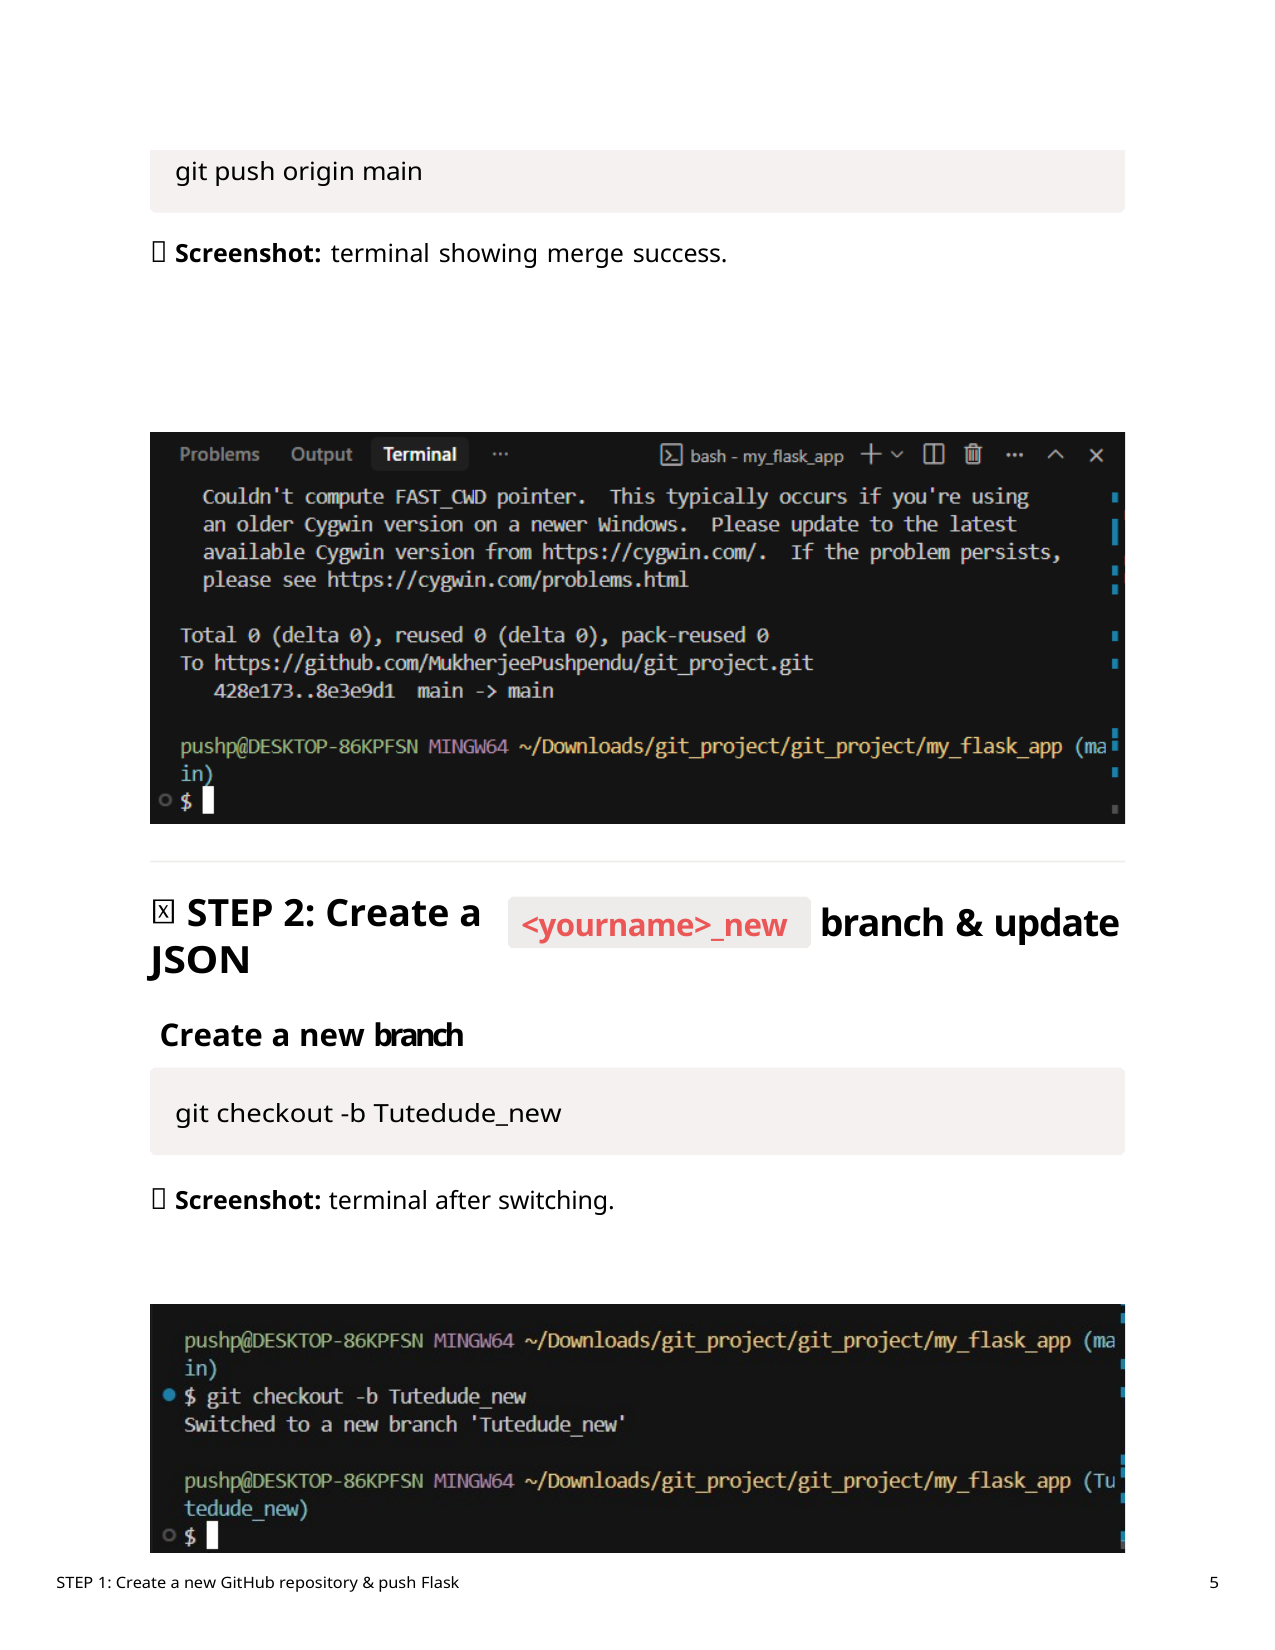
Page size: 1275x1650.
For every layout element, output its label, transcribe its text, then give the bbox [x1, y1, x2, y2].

picture [150, 1304, 1125, 1553]
subtitle 📝 STEP 2: Create a JSON [150, 887, 501, 984]
text Create a new branch [150, 1013, 501, 1055]
subtitle branch & update [819, 897, 1125, 948]
text ✅ Screenshot: terminal showing merge success. [150, 232, 1125, 271]
text ✅ Screenshot: terminal after switching. [150, 1178, 1125, 1218]
picture [150, 432, 1125, 824]
